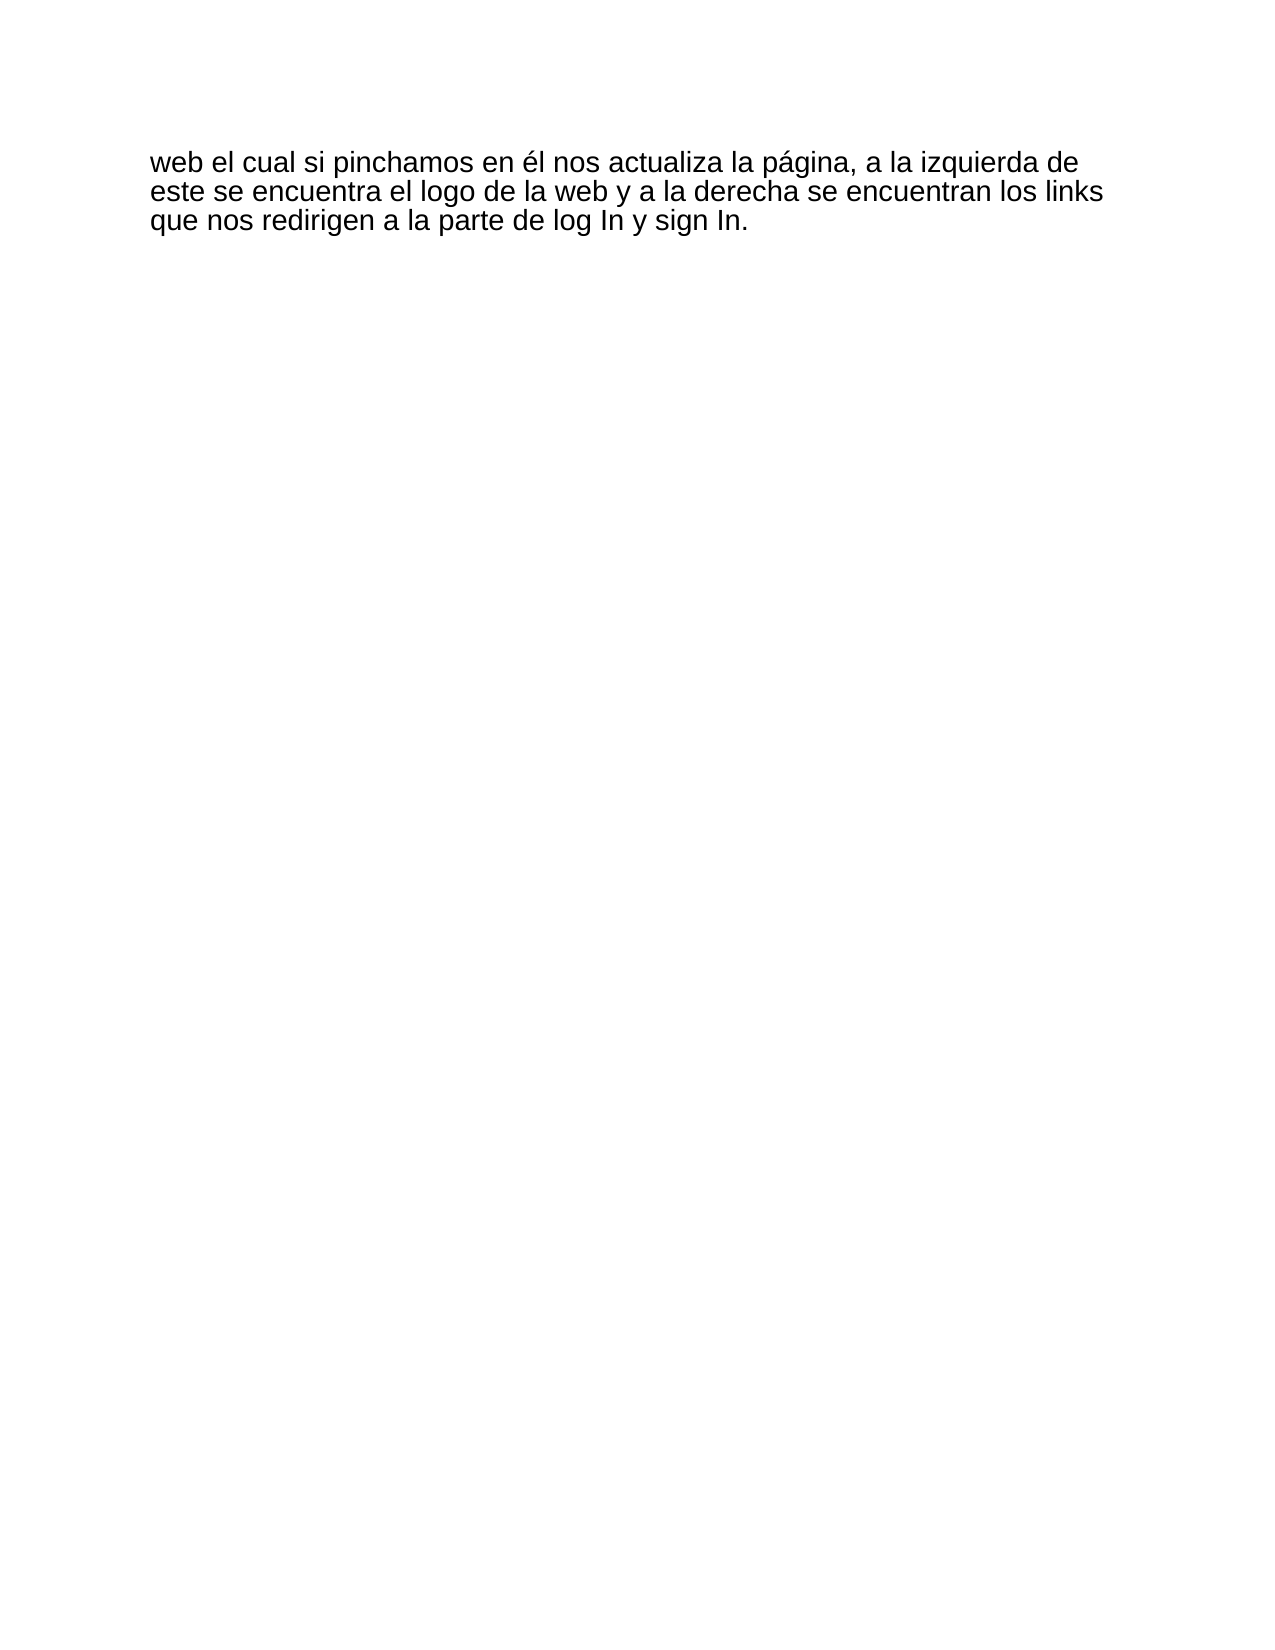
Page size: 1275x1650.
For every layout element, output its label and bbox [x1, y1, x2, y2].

text [150, 150, 1125, 236]
